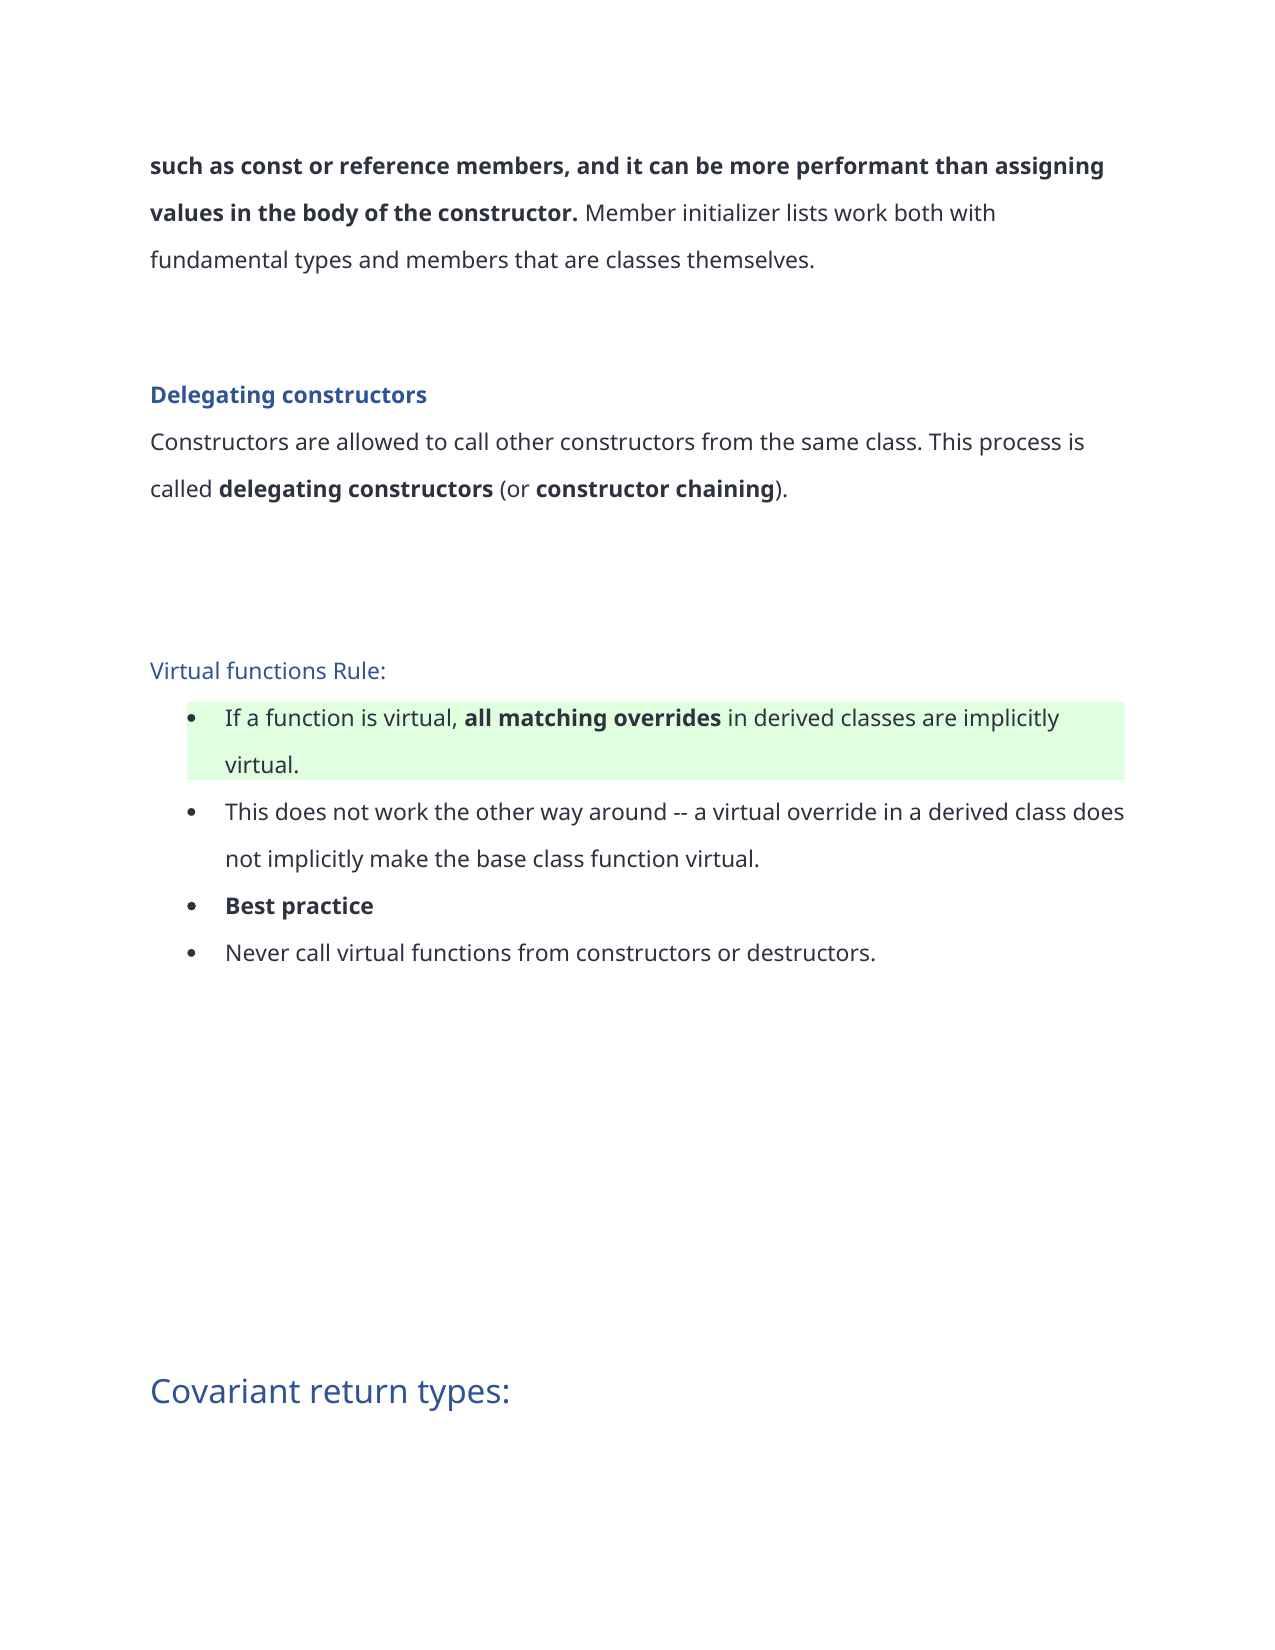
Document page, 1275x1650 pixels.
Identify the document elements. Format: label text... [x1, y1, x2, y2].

list This does not work the other way around -- a virtual override in a derived class does not implicitly make the base class function virtual. [187, 796, 1125, 874]
text Constructors are allowed to call other constructors from the same class. This process is called delegating constructors (or constructor chaining). [150, 426, 1125, 504]
subtitle Covariant return types: [150, 1368, 1125, 1413]
list If a function is virtual, all matching overrides in derived classes are implicitly virtual. [187, 702, 1125, 780]
list Never call virtual functions from constructors or destructors. [187, 936, 1125, 968]
list Best practice [187, 889, 1125, 921]
subtitle Delegating constructors [150, 379, 1125, 410]
subtitle Virtual functions Rule: [150, 655, 1125, 686]
